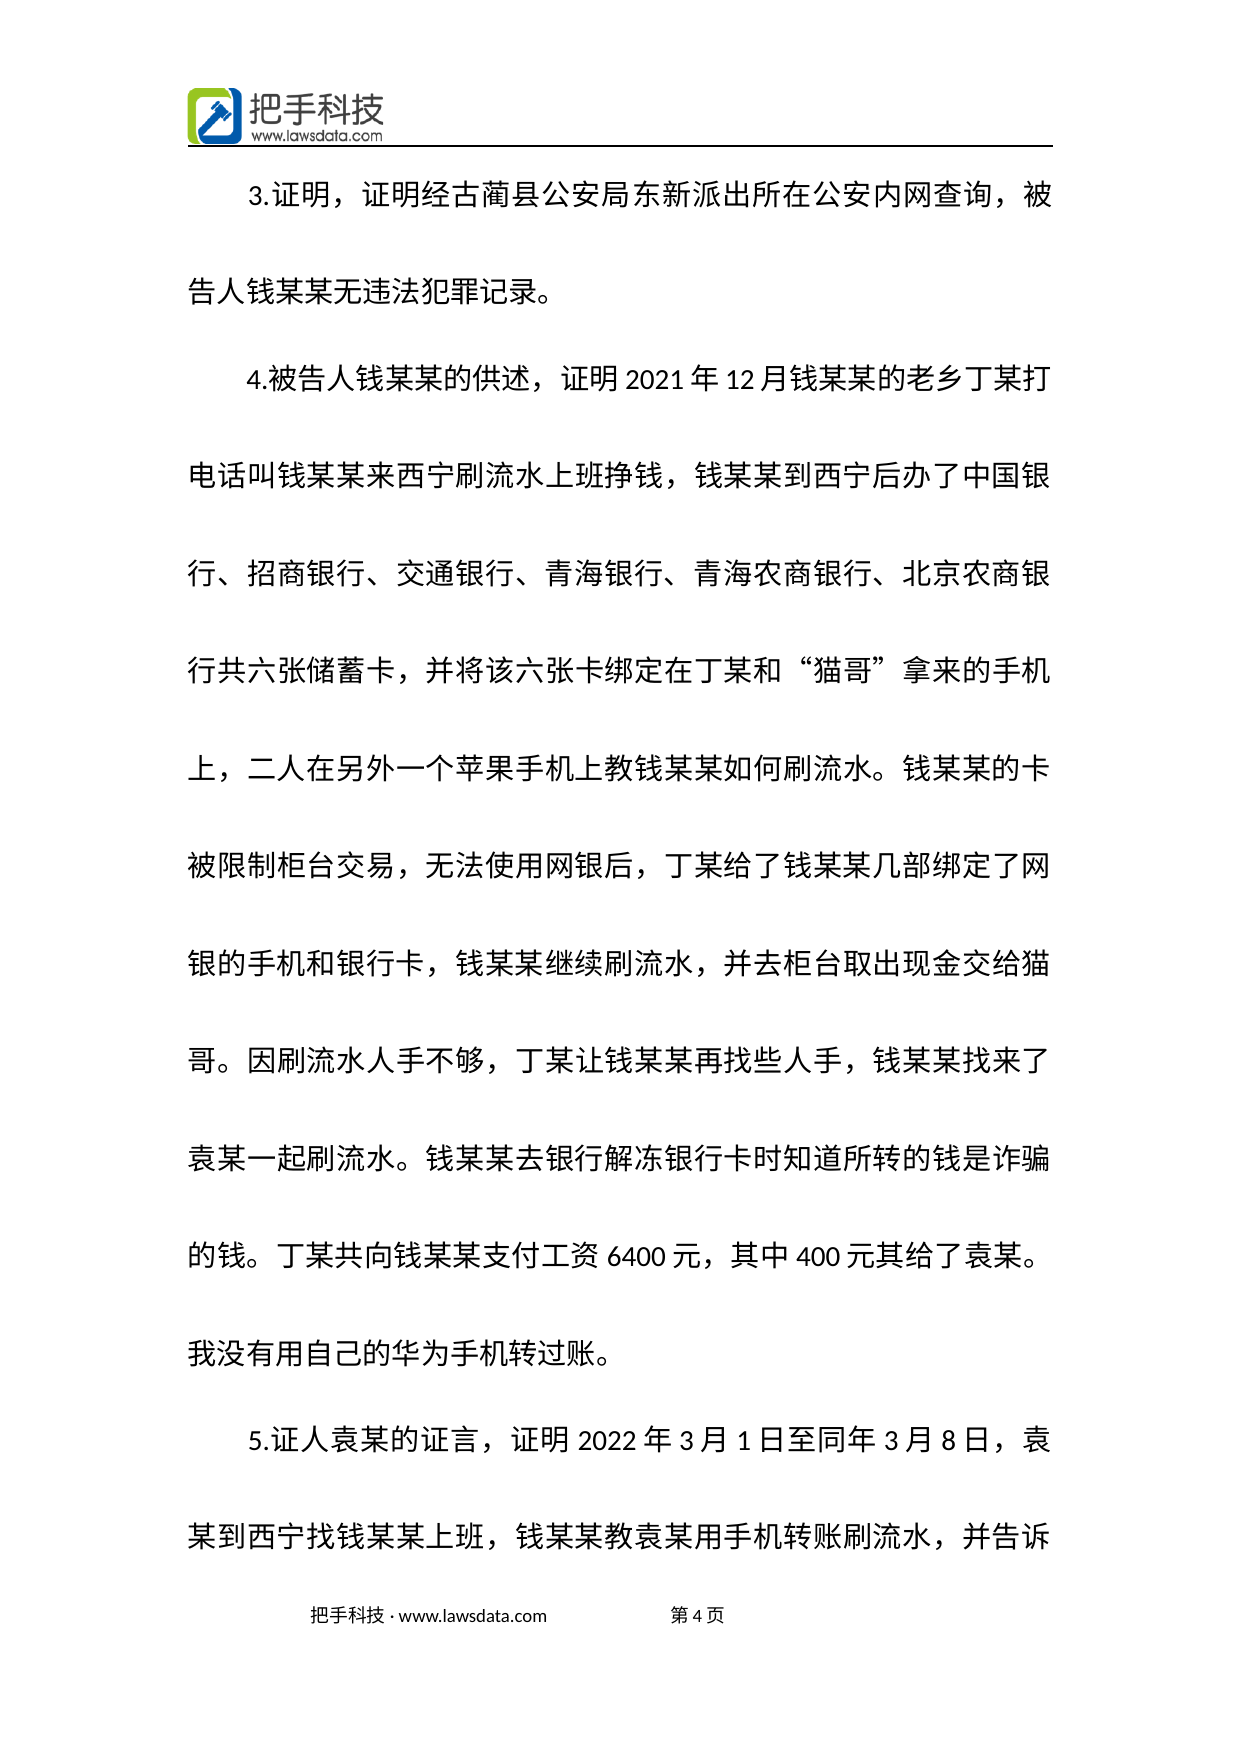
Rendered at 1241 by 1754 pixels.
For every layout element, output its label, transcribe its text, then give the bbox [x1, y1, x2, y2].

picture [187, 88, 384, 144]
text 3.证明，证明经古蔺县公安局东新派出所在公安内网查询，被告人钱某某无违法犯罪记录。 [187, 160, 1053, 323]
text 4.被告人钱某某的供述，证明2021年12月钱某某的老乡丁某打电话叫钱某某来西宁刷流水上班挣钱，钱某某到西宁后办了中国银行、招商银行、交通银行、青海银行、青海农商银行、北京农商银行共六张储蓄卡，并将该六张卡绑定在丁某和“猫哥”拿来的手机上，二人在另外一个苹果手机上教钱某某如何刷流水。钱某某的卡被限制柜台交易，无法使用网银后，丁某给了钱某某几部绑定了网银的手机和银行卡，钱某某继续刷流水，并去柜台取出现金交给猫哥。因刷流水人手不够，丁某让钱某某再找些人手，钱某某找来了袁某一起刷流水。钱某某去银行解冻银行卡时知道所转的钱是诈骗的钱。丁某共向钱某某支付工资6400元，其中400元其给了袁某。我没有用自己的华为手机转过账。 [187, 344, 1053, 1384]
text 5.证人袁某的证言，证明2022年3月1日至同年3月8日，袁某到西宁找钱某某上班，钱某某教袁某用手机转账刷流水，并告诉其转账的钱是网络赌博和诈骗得来的。袁某共干了7天，钱某某向其支付400元工资。一起转账的还有张某、钱某某，还有一个不认识的人，钱某某是负责人。钱某某的上家是“猫哥”。 [187, 1405, 1053, 1567]
